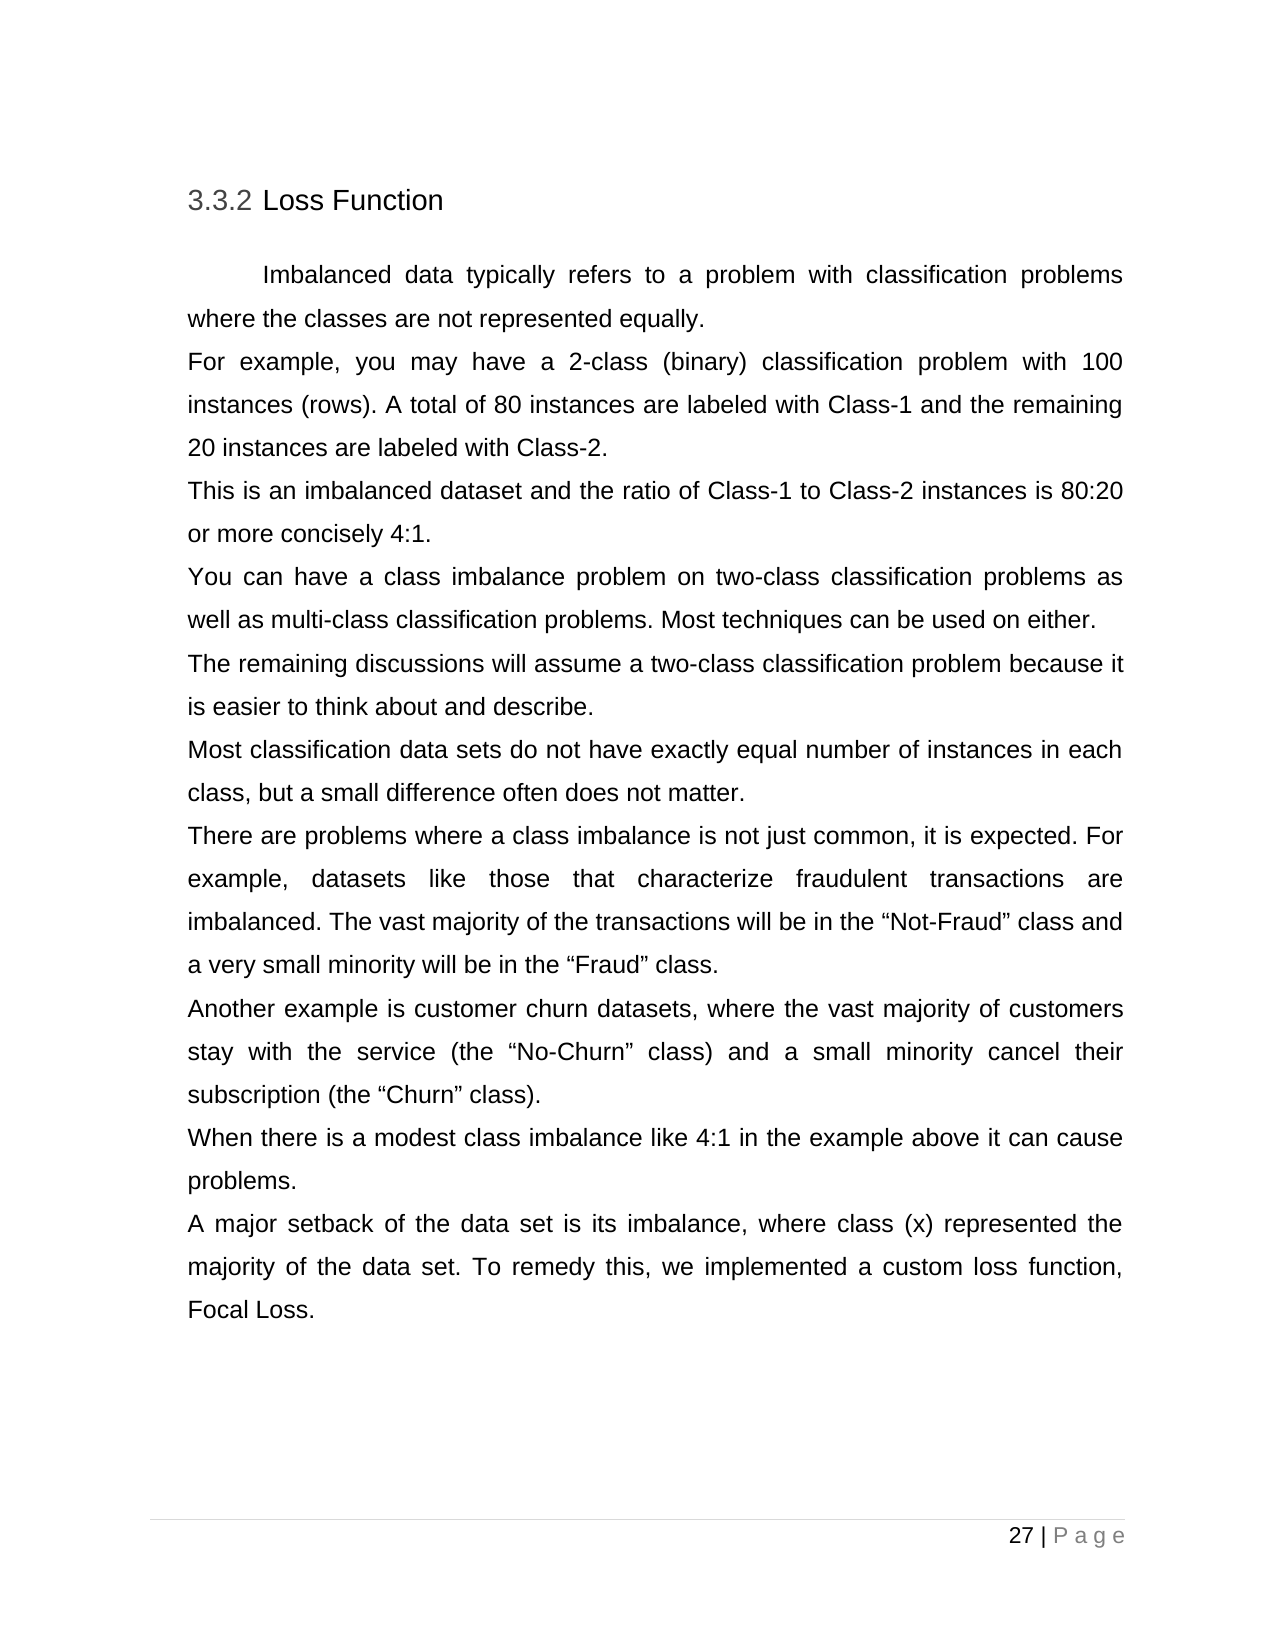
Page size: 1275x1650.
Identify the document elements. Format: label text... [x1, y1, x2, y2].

text Imbalanced data typically refers to a problem with classification problems where the classes are not represented equally. [187, 260, 1125, 332]
text When there is a modest class imbalance like 4:1 in the example above it can cause problems. [187, 1123, 1125, 1195]
subtitle Loss Function [187, 183, 1125, 217]
text For example, you may have a 2-class (binary) classification problem with 100 instances (rows). A total of 80 instances are labeled with Class-1 and the remaining 20 instances are labeled with Class-2. [187, 347, 1125, 462]
text You can have a class imbalance problem on two-class classification problems as well as multi-class classification problems. Most techniques can be used on either. [187, 562, 1125, 634]
text This is an imbalanced dataset and the ratio of Class-1 to Class-2 instances is 80:20 or more concisely 4:1. [187, 476, 1125, 548]
text There are problems where a class imbalance is not just common, it is expected. For example, datasets like those that characterize fraudulent transactions are imbalanced. The vast majority of the transactions will be in the “Not-Fraud” class and a very small minority will be in the “Fraud” class. [187, 821, 1125, 979]
text Another example is customer churn datasets, where the vast majority of customers stay with the service (the “No-Churn” class) and a small minority cancel their subscription (the “Churn” class). [187, 993, 1125, 1108]
text The remaining discussions will assume a two-class classification problem because it is easier to think about and describe. [187, 648, 1125, 720]
text Most classification data sets do not have exactly equal number of instances in each class, but a small difference often does not matter. [187, 735, 1125, 807]
text A major setback of the data set is its imbalance, where class (x) represented the majority of the data set. To remedy this, we implemented a custom loss function, Focal Loss. [187, 1209, 1125, 1324]
